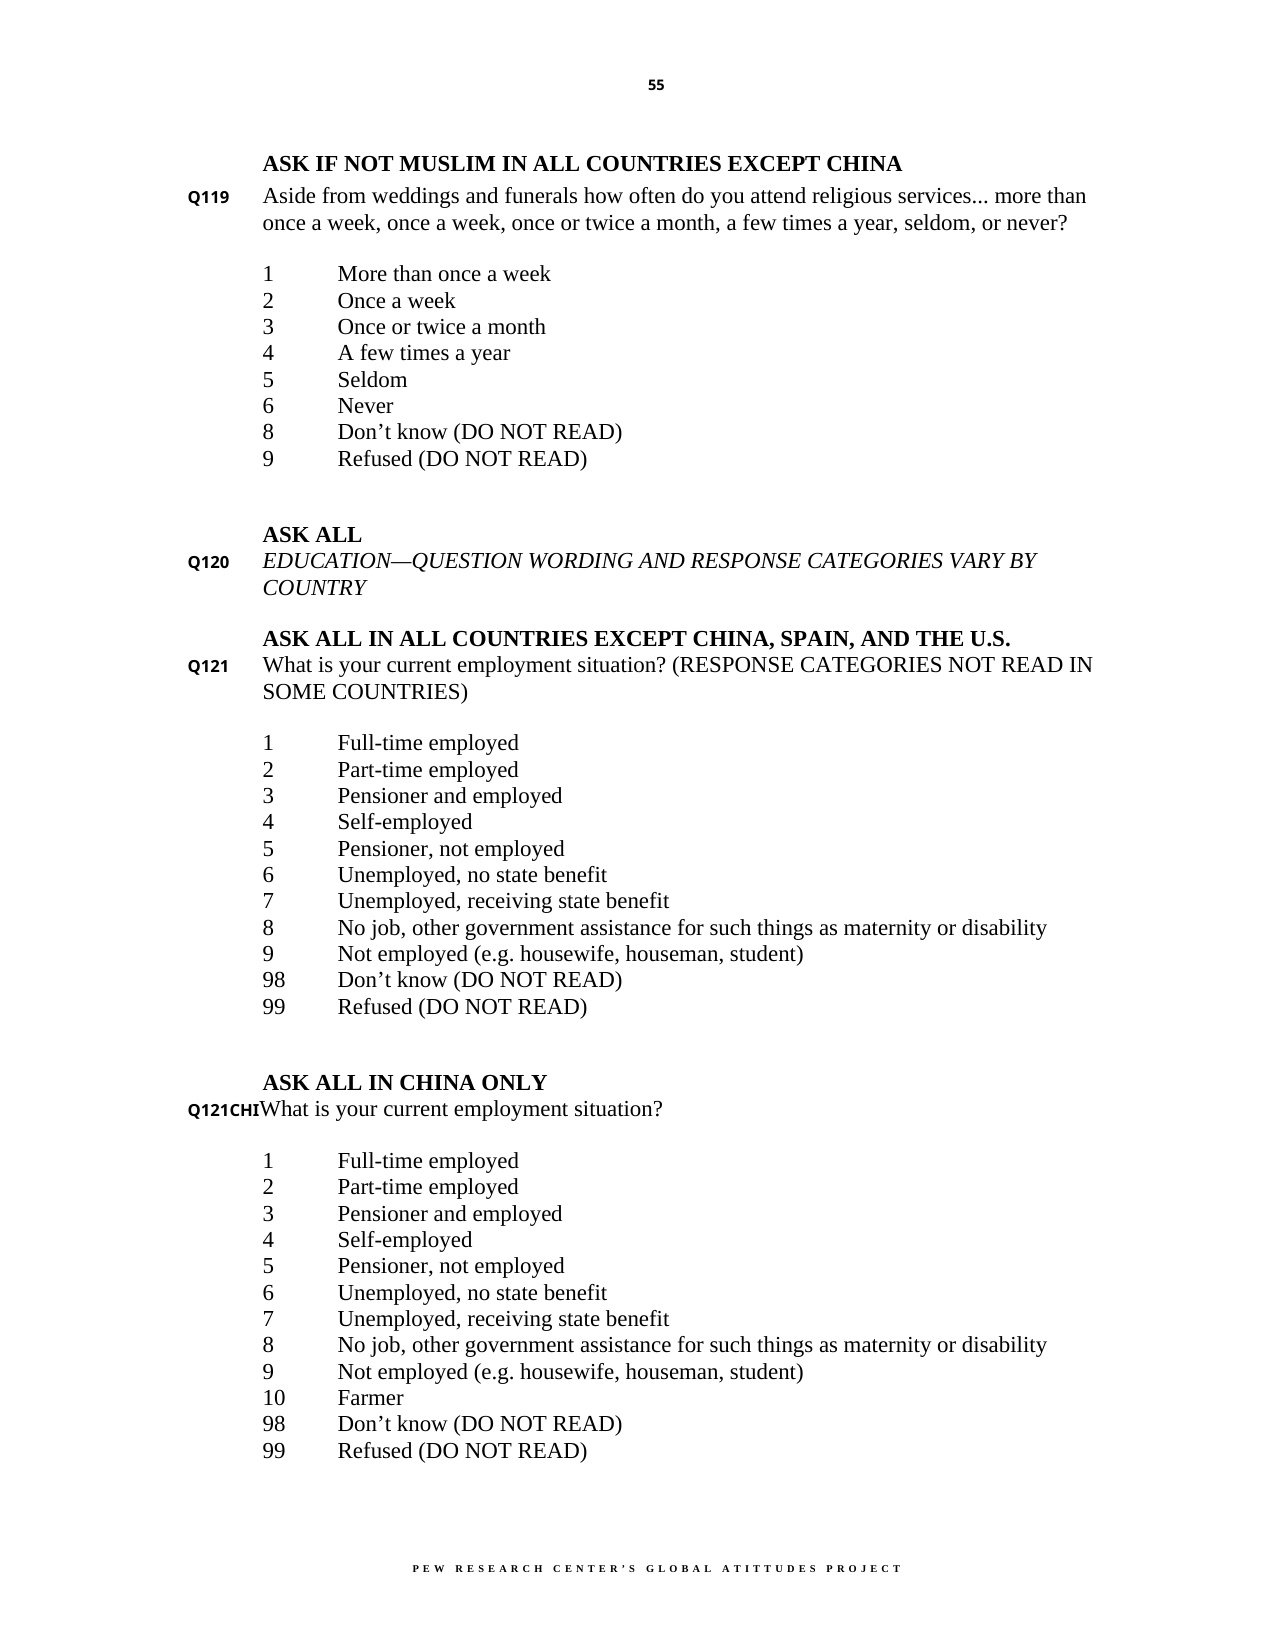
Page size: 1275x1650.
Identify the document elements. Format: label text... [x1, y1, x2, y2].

text 98 Don’t know (DO NOT READ) [262, 1410, 1125, 1437]
text Q121 What is your current employment situation? (RESPONSE CATEGORIES NOT READ IN SOME COUNTRIES) [187, 652, 1125, 704]
text 9 Not employed (e.g. housewife, houseman, student) [262, 940, 1125, 966]
text 5 Pensioner, not employed [262, 1252, 1125, 1279]
text ASK ALL IN ONLY [262, 1069, 1125, 1096]
text 5 Seldom [262, 366, 1125, 392]
text 3 Pensioner and employed [262, 782, 1125, 808]
text 4 Self-employed [262, 808, 1125, 835]
text 98 Don’t know (DO NOT READ) [262, 966, 1125, 993]
text 4 A few times a year [262, 339, 1125, 366]
text Q121CHIWhat is your current employment situation? [187, 1096, 1125, 1122]
text 99 Refused (DO NOT READ) [262, 993, 1125, 1019]
text 4 Self-employed [262, 1226, 1125, 1252]
text Q120 EDUCATION—QUESTION WORDING AND RESPONSE CATEGORIES VARY BY COUNTRY [187, 547, 1125, 600]
text 8 No job, other government assistance for such things as maternity or disability [262, 1331, 1125, 1358]
text 1 Full-time employed [262, 729, 1125, 756]
text 10 Farmer [262, 1384, 1125, 1410]
text 2 Once a week [262, 287, 1125, 313]
text 3 Once or twice a month [262, 313, 1125, 339]
text ASK ALL [262, 521, 1125, 547]
text 7 Unemployed, receiving state benefit [262, 1305, 1125, 1331]
text 6 Unemployed, no state benefit [262, 1279, 1125, 1305]
text ASK IF NOT MUSLIM IN ALL COUNTRIES EXCEPT CHINA [262, 150, 1125, 176]
text 99 Refused (DO NOT READ) [262, 1437, 1125, 1463]
text 2 Part-time employed [262, 756, 1125, 782]
text 7 Unemployed, receiving state benefit [262, 887, 1125, 914]
text 6 Unemployed, no state benefit [262, 861, 1125, 887]
text 5 Pensioner, not employed [262, 835, 1125, 861]
text 1 More than once a week [262, 260, 1125, 287]
text 8 No job, other government assistance for such things as maternity or disability [262, 914, 1125, 940]
text 1 Full-time employed [262, 1147, 1125, 1173]
text Q119 Aside from weddings and funerals how often do you attend religious services... more than once a week, once a week, once or twice a month, a few times a year, seldom, or never? [187, 183, 1125, 235]
text 8 Don’t know (DO NOT READ) [262, 418, 1125, 445]
text 9 Not employed (e.g. housewife, houseman, student) [262, 1358, 1125, 1384]
text ASK ALL IN ALL COUNTRIES EXCEPT CHINA, SPAIN, AND THE U.S. [262, 625, 1125, 652]
text 2 Part-time employed [262, 1173, 1125, 1199]
text 3 Pensioner and employed [262, 1199, 1125, 1226]
text 6 Never [262, 392, 1125, 418]
text 9 Refused (DO NOT READ) [262, 445, 1125, 471]
